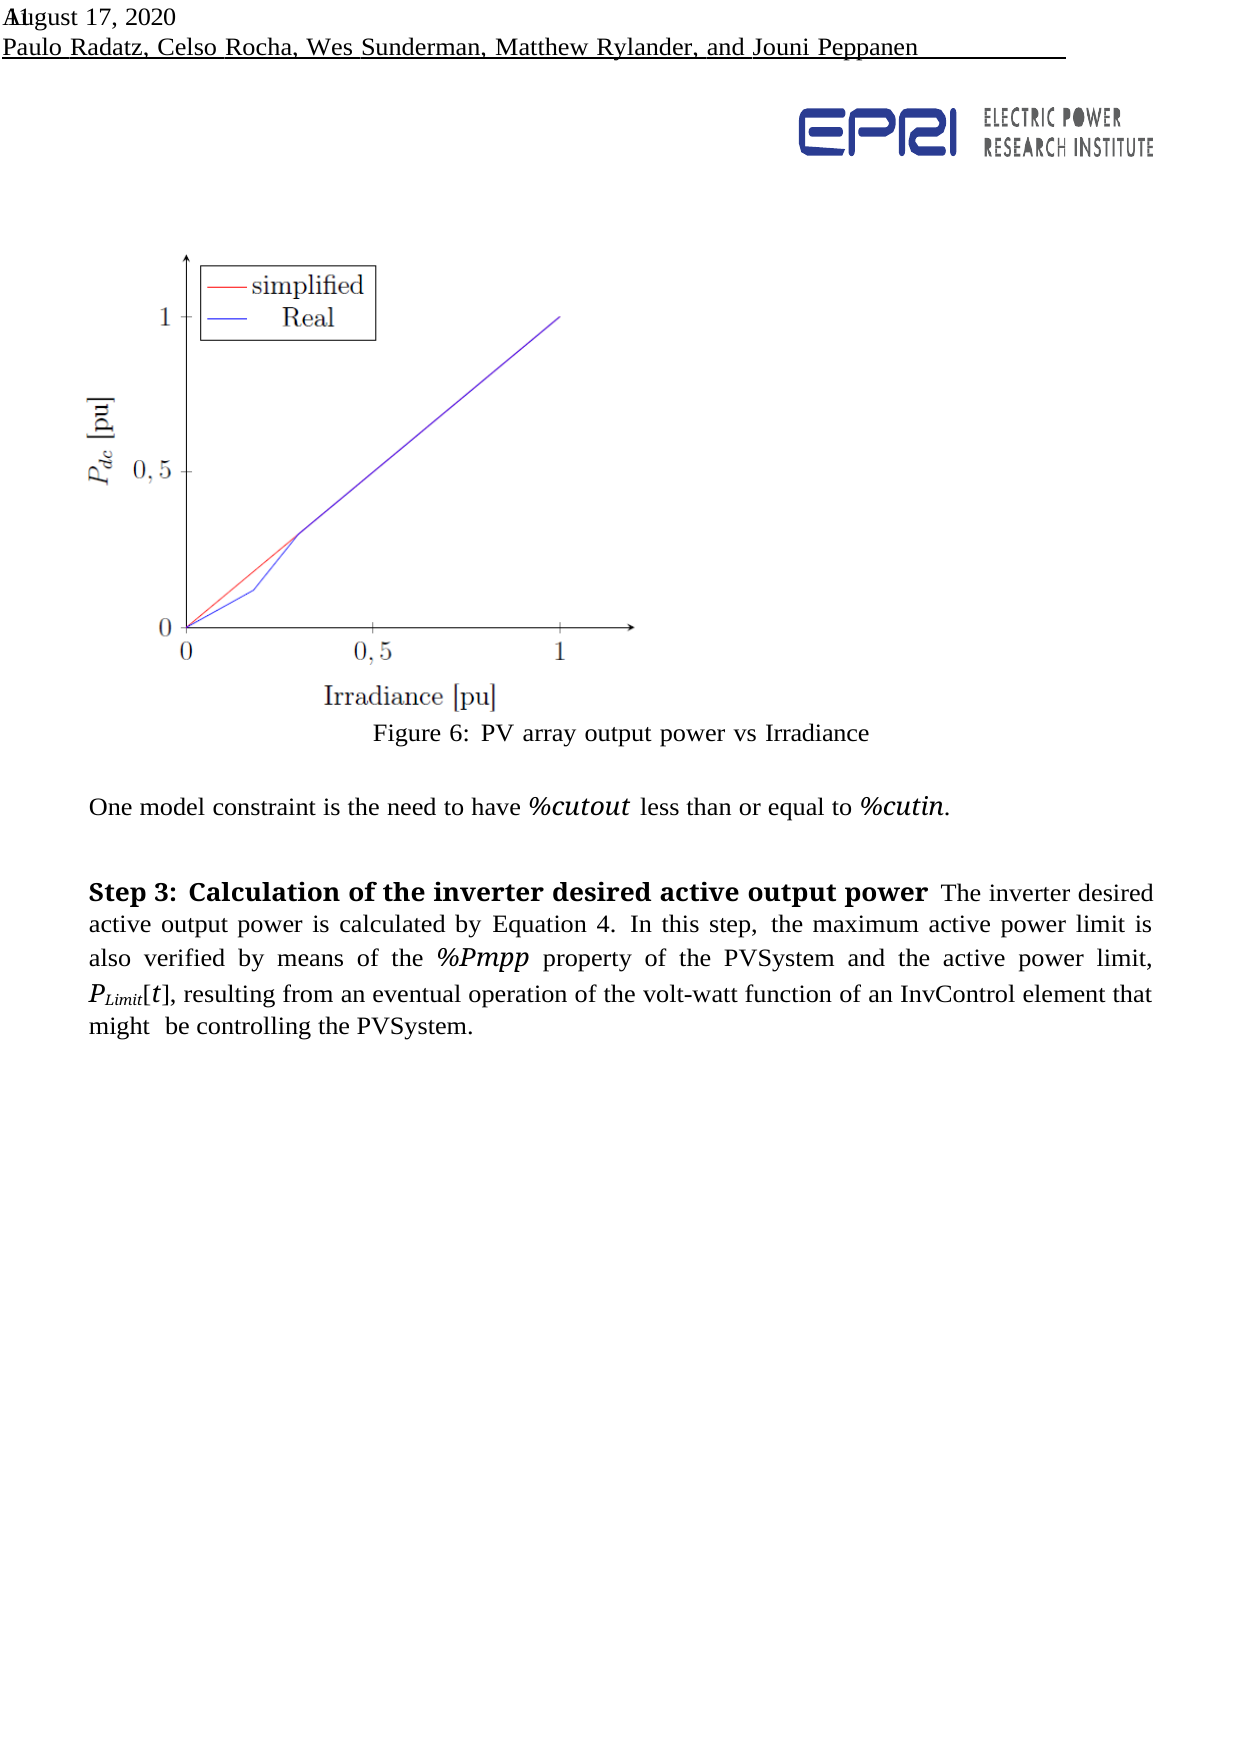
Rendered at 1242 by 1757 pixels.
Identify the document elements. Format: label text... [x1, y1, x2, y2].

picture [984, 137, 1066, 157]
picture [1063, 107, 1121, 127]
picture [77, 248, 642, 718]
picture [984, 107, 1055, 127]
text One model constraint is the need to have %cutout less than or equal to %cutin. [88, 789, 1204, 823]
text Figure 6: PV array output power vs Irradiance [77, 718, 1165, 746]
picture [1080, 137, 1153, 157]
text Step 3: Calculation of the inverter desired active output power The inverter desired active output power is calculated by Equation 4. In this step, the maximum active power limit is also verified by means of the %Pmpp property of the PVSystem and the active power limit, PLimit[t], resulting from an eventual operation of the volt-watt function of an InvControl element that might be controlling the PVSystem. [88, 874, 1153, 1040]
